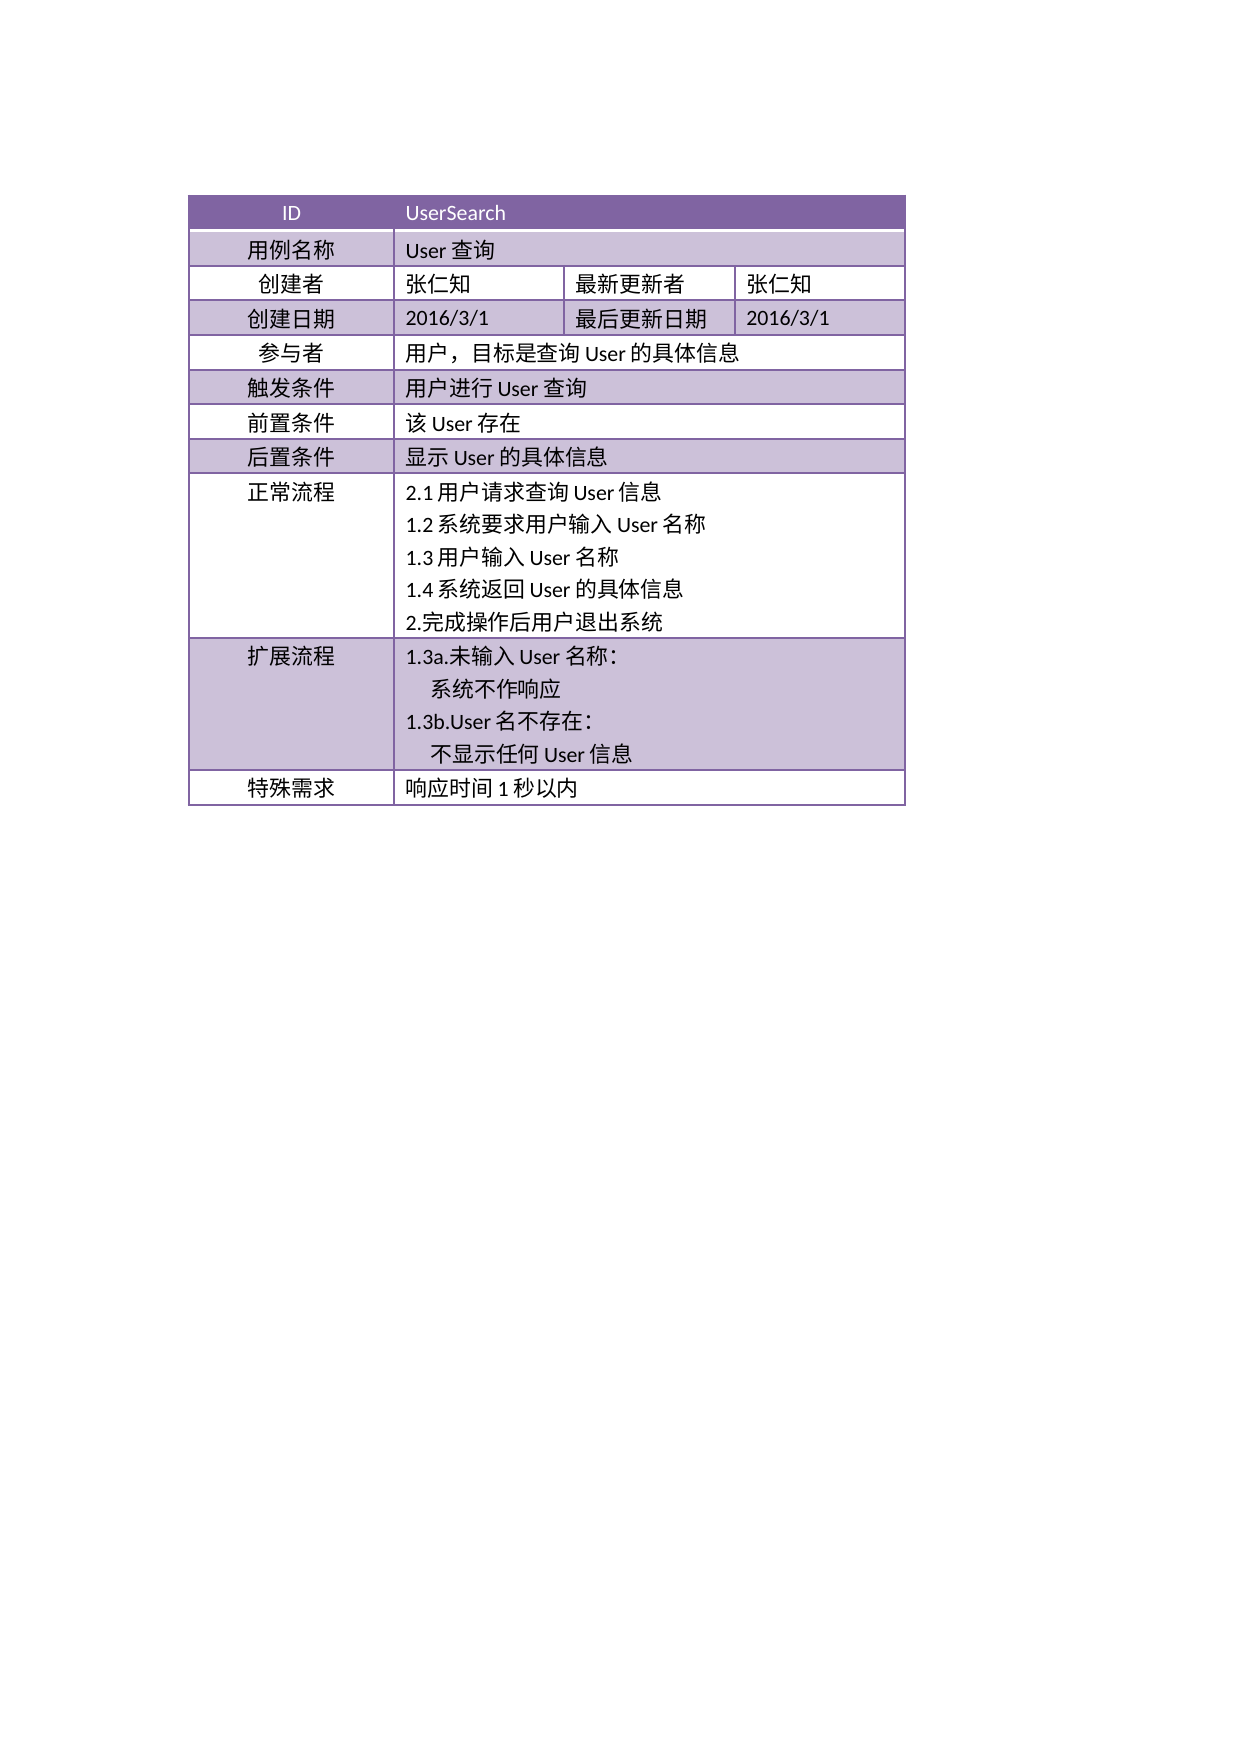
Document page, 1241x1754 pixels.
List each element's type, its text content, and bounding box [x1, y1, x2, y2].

table_cell 触发条件 [190, 371, 393, 403]
table_cell 最后更新日期 [565, 301, 734, 334]
table_header UserSearch [395, 197, 904, 229]
table_cell 该User存在 [395, 405, 904, 438]
table_cell 创建日期 [190, 301, 393, 334]
table_cell 创建者 [190, 267, 393, 299]
table_header ID [190, 197, 393, 229]
table_cell 2016/3/1 [736, 301, 904, 334]
table_cell 最新更新者 [565, 267, 734, 299]
table_cell 张仁知 [736, 267, 904, 299]
table_cell 后置条件 [190, 440, 393, 472]
table_cell User查询 [395, 232, 904, 265]
table_cell 响应时间1秒以内 [395, 771, 904, 803]
table_cell 用例名称 [190, 232, 393, 265]
table_cell 正常流程 [190, 474, 393, 637]
table_cell 特殊需求 [190, 771, 393, 803]
table_cell 用户，目标是查询User的具体信息 [395, 336, 904, 368]
table_cell 扩展流程 [190, 639, 393, 769]
table_cell 前置条件 [190, 405, 393, 438]
table_cell 1.3a.未输入User名称： 系统不作响应 1.3b.User名不存在： 不显示任何User信息 [395, 639, 904, 769]
table_cell 1用户请求查询User信息 1.2系统要求用户输入User名称 1.3用户输入User名称 1.4系统返回User的具体信息 2.完成操作后用户退出系统 [395, 474, 904, 637]
table_cell 参与者 [190, 336, 393, 368]
table_cell 张仁知 [395, 267, 563, 299]
table_cell 2016/3/1 [395, 301, 563, 334]
table_cell 显示User的具体信息 [395, 440, 904, 472]
table_cell 用户进行User查询 [395, 371, 904, 403]
